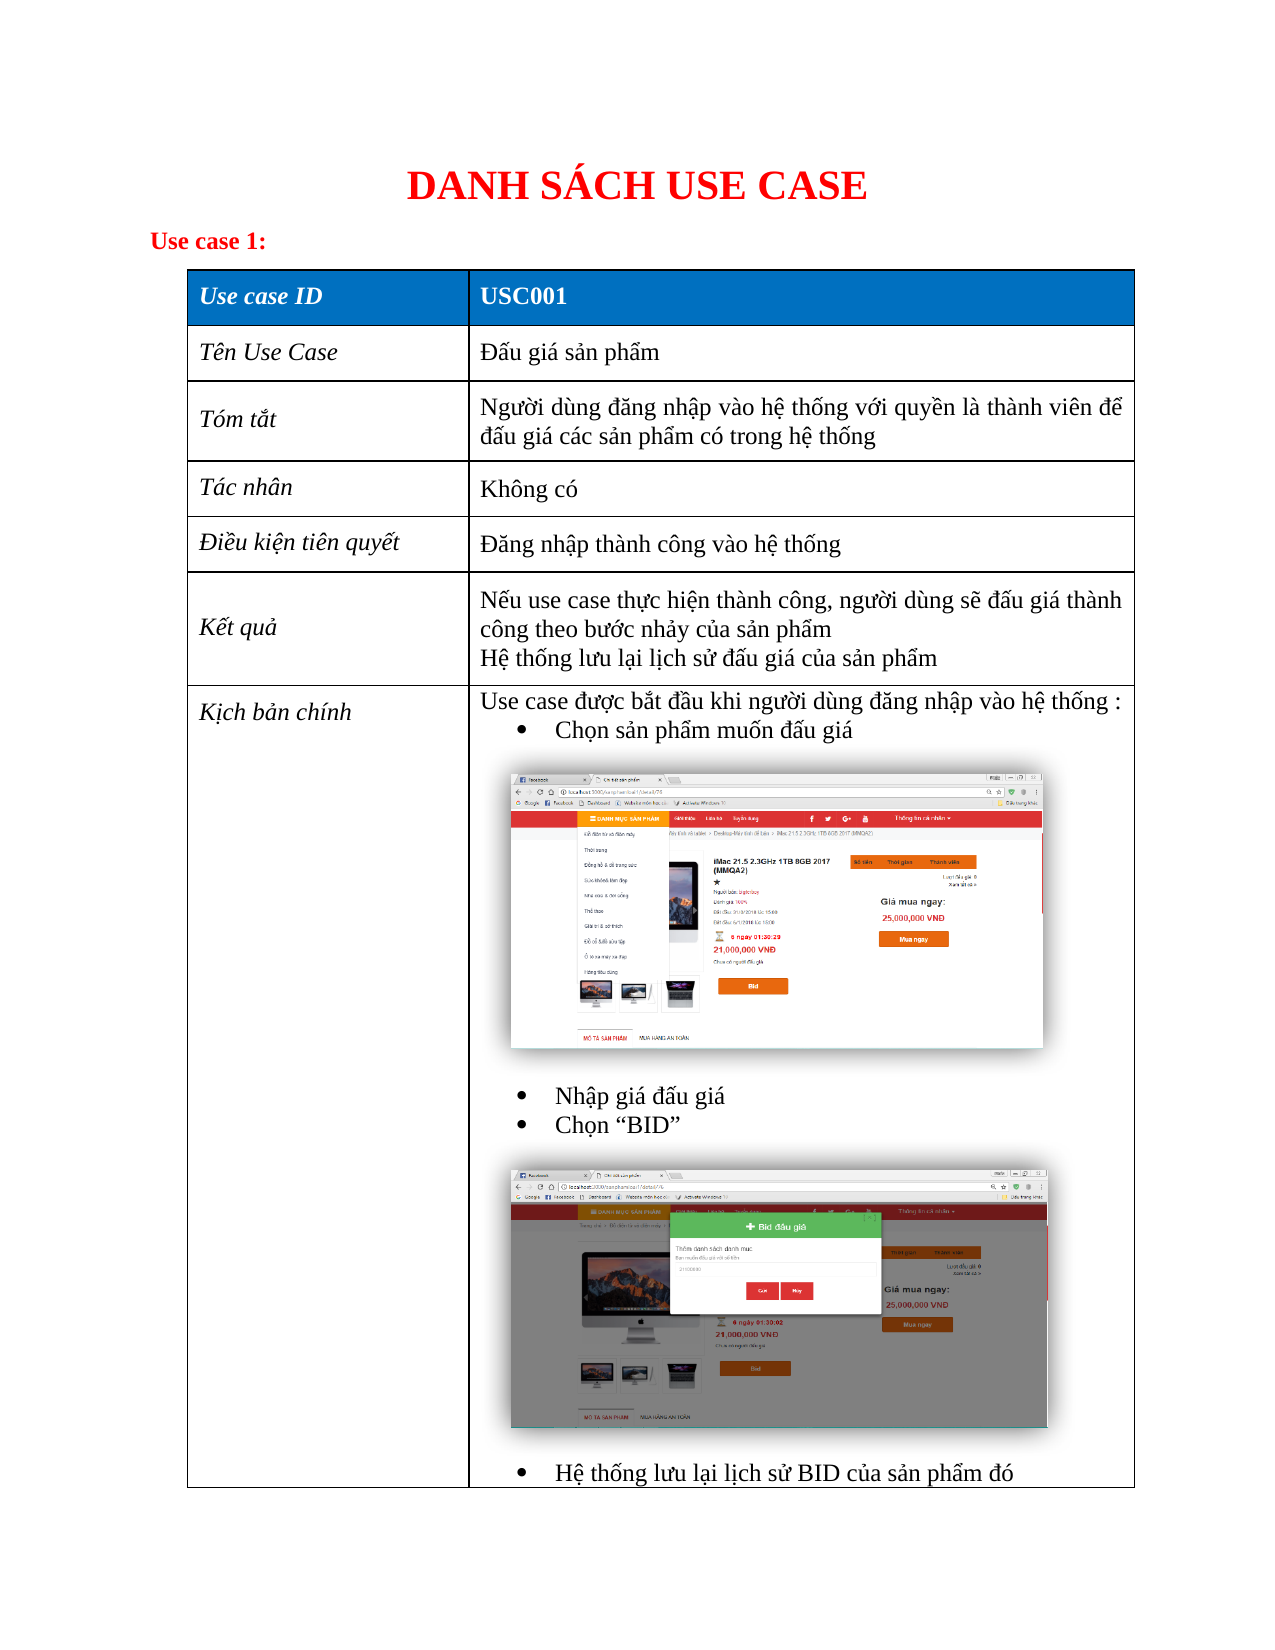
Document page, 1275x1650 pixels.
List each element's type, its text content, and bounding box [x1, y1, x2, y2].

text DANH SÁCH USE CASE [150, 160, 1125, 208]
picture [511, 1170, 1048, 1428]
table_cell Không có [470, 462, 1134, 516]
table_cell Kết quả [188, 573, 468, 685]
table_header USC001 [470, 271, 1134, 325]
picture [511, 774, 1043, 1049]
table_cell Người dùng đăng nhập vào hệ thống với quyền là thành viên để đấu giá các sản phẩm có trong hệ thống [470, 382, 1134, 460]
table_cell Tóm tắt [188, 382, 468, 460]
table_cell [470, 686, 1134, 1486]
table_cell Kịch bản chính [188, 686, 468, 1486]
table_cell Điều kiện tiên quyết [188, 517, 468, 571]
table_cell Đăng nhập thành công vào hệ thống [470, 517, 1134, 571]
table_cell Tác nhân [188, 462, 468, 516]
table_header Use case ID [188, 271, 468, 325]
text Use case 1: [150, 226, 1125, 255]
table_cell Đấu giá sản phẩm [470, 326, 1134, 380]
table_cell Nếu use case thực hiện thành công, người dùng sẽ đấu giá thành công theo bước nhảy của sản phẩm Hệ thống lưu lại lịch sử đấu giá của sản phẩm [470, 573, 1134, 685]
table_cell Tên Use Case [188, 326, 468, 380]
